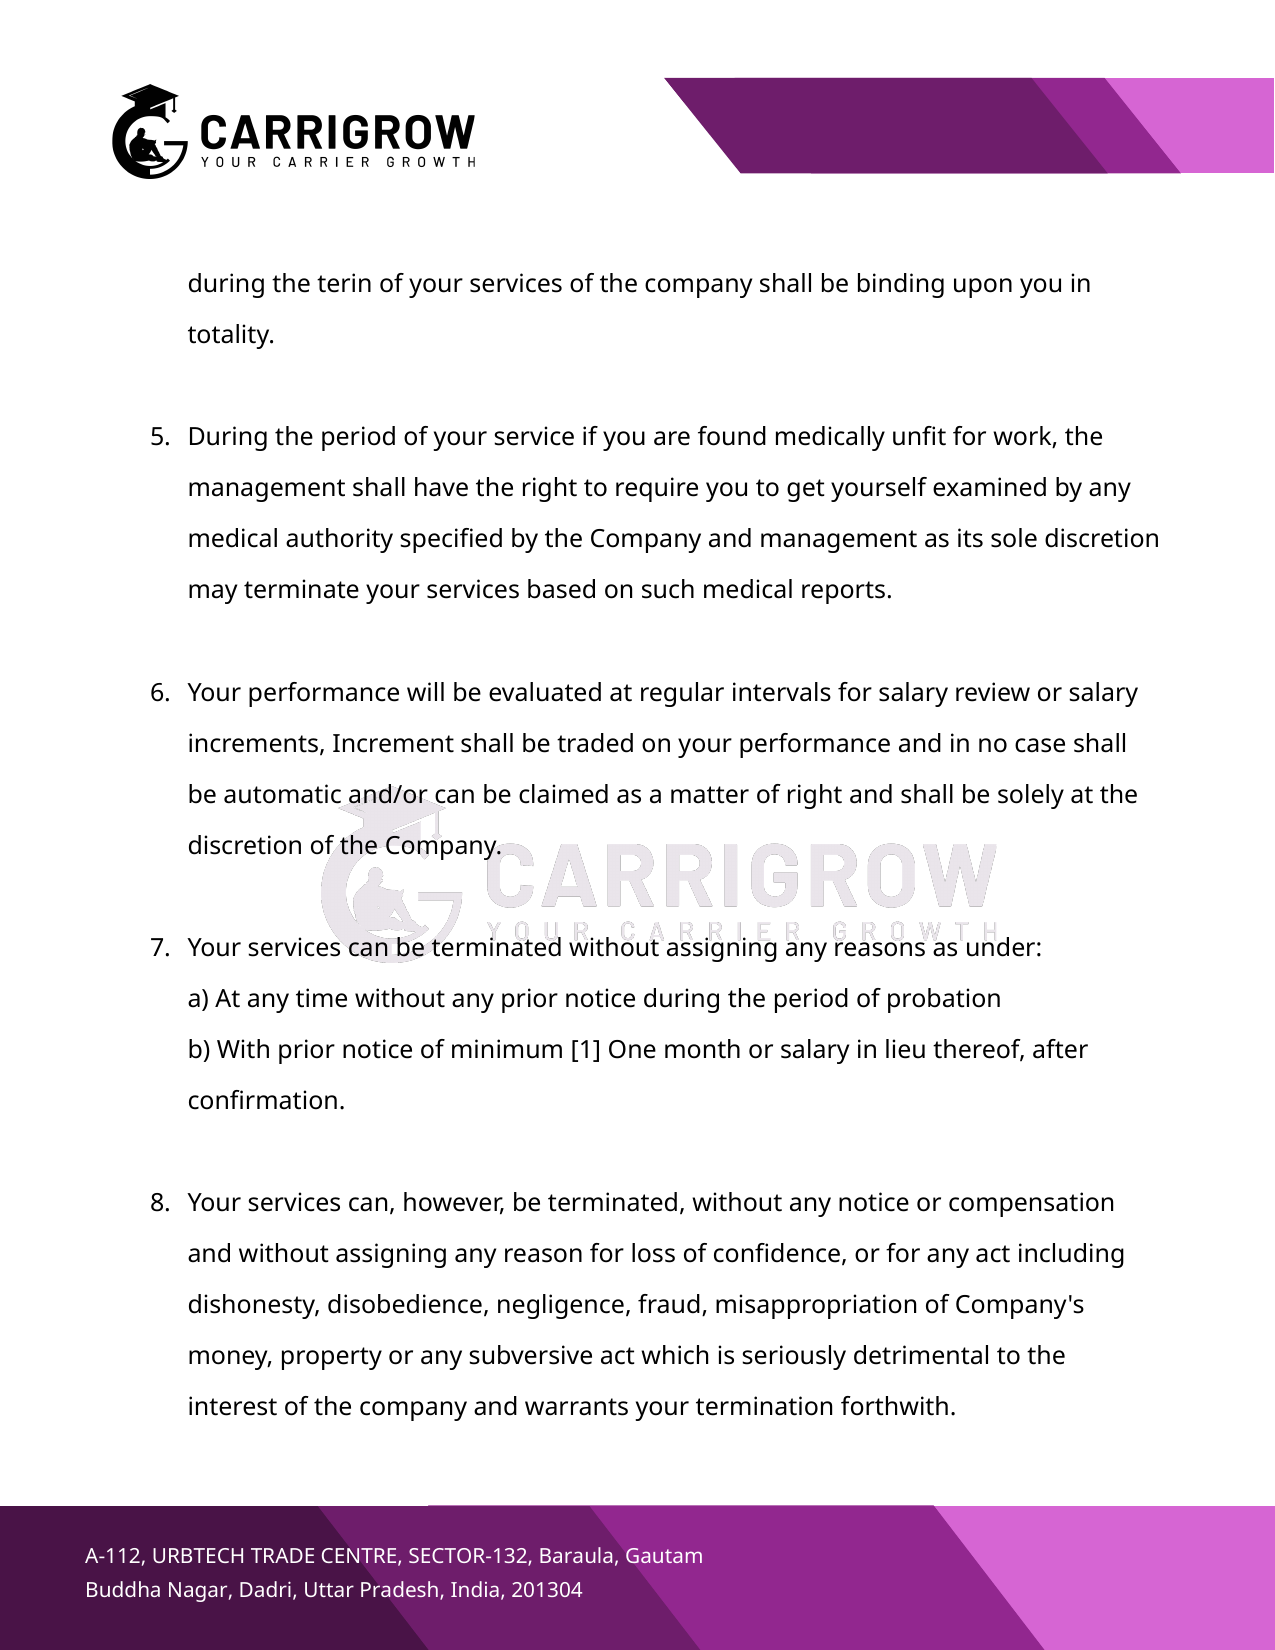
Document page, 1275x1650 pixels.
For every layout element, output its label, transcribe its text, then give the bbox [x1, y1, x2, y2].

list Your services can be terminated without assigning any reasons as under: [150, 929, 1163, 963]
list During the period of your service if you are found medically unfit for work, the management shall have the right to require you to get yourself examined by any medical authority specified by the Company and management as its sole discretion may terminate your services based on such medical reports. [150, 419, 1163, 606]
picture [112, 84, 475, 179]
list b) With prior notice of minimum [1] One month or salary in lieu thereof, after confirmation. [187, 1031, 1163, 1117]
list Your services can, however, be terminated, without any notice or compensation and without assigning any reason for loss of confidence, or for any act including dishonesty, disobedience, negligence, fraud, misappropriation of Company's money, property or any subversive act which is seriously detrimental to the interest of the company and warrants your termination forthwith. [150, 1184, 1163, 1423]
list Your performance will be evaluated at regular intervals for salary review or salary increments, Increment shall be traded on your performance and in no case shall be automatic and/or can be claimed as a matter of right and shall be solely at the discretion of the Company. [150, 674, 1163, 861]
list a) At any time without any prior notice during the period of probation [187, 980, 1163, 1014]
picture [321, 861, 997, 929]
